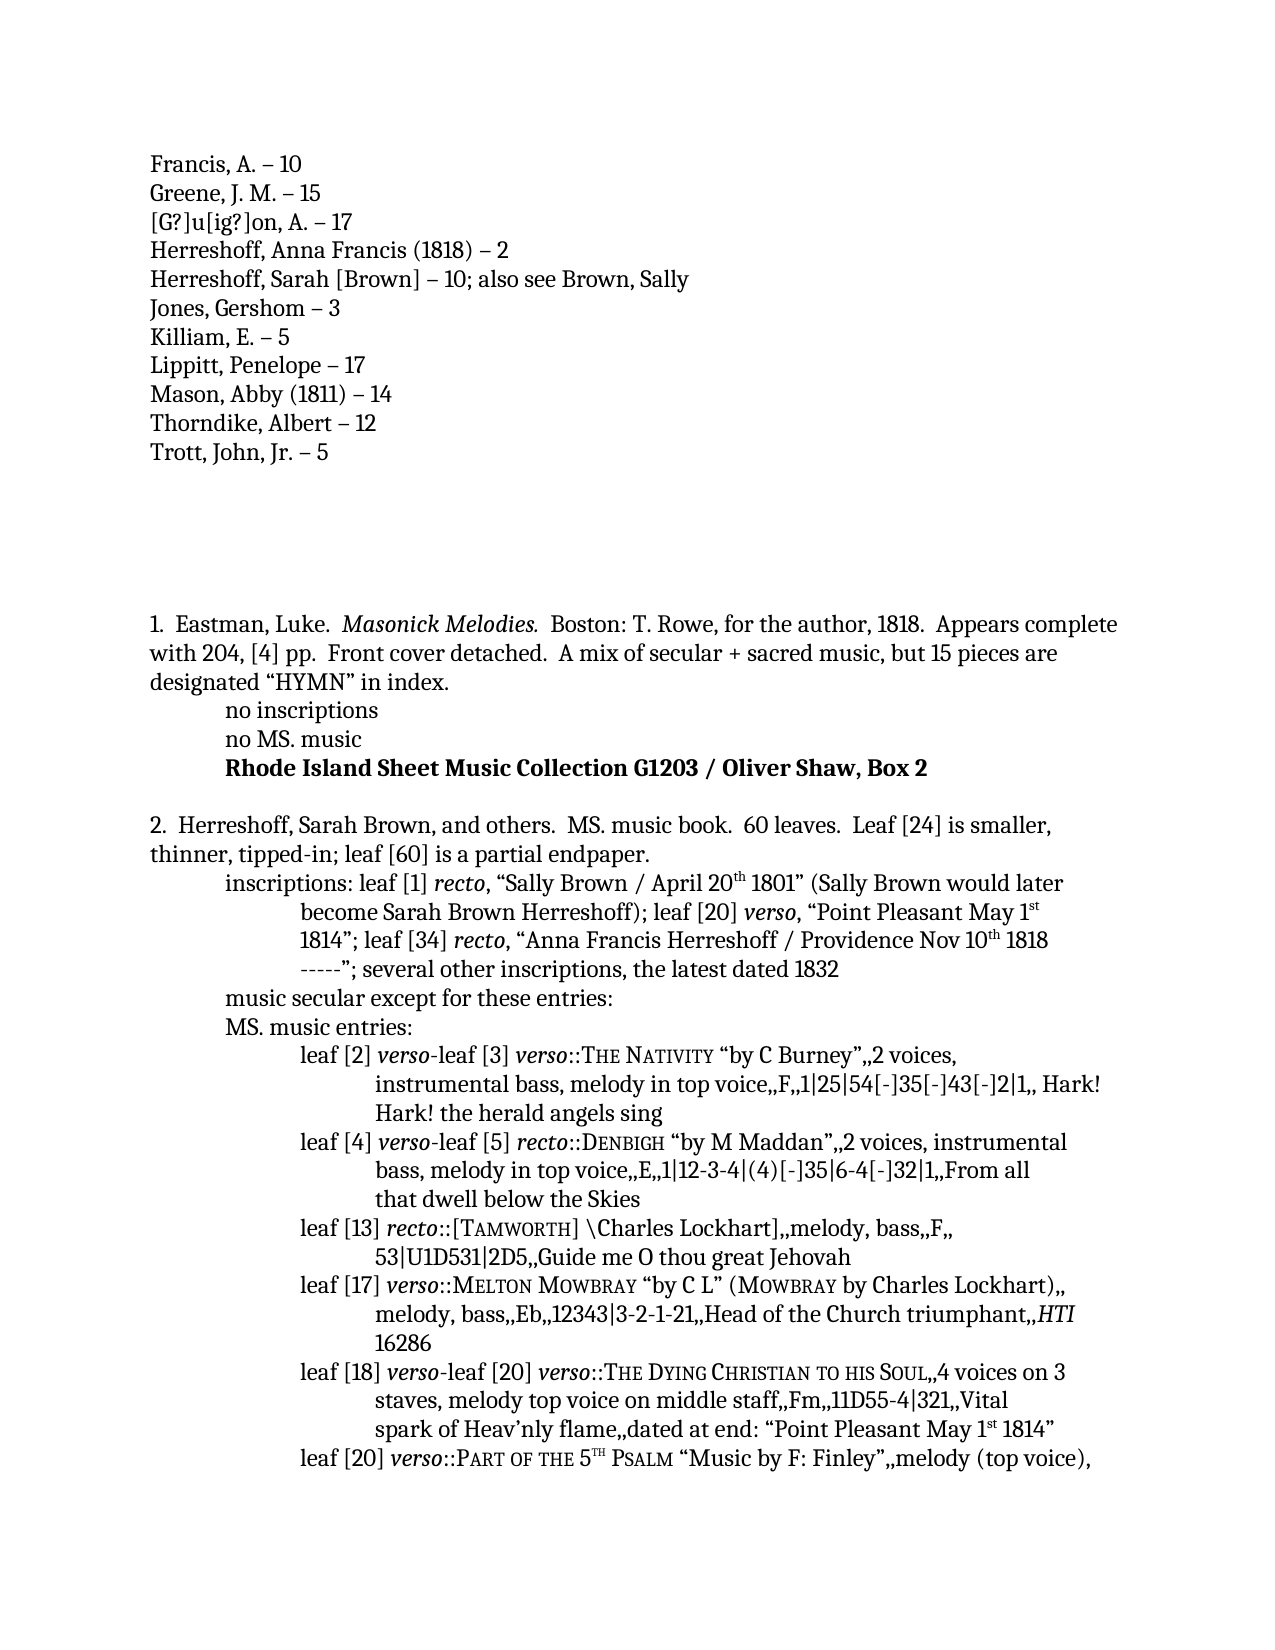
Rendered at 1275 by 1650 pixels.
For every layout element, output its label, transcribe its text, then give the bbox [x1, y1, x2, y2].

text instrumental bass, melody in top voice,,F,,1|25|54[-]35[-]43[-]2|1,, Hark! Hark! the herald angels sing [375, 1070, 1125, 1127]
list spark of Heav’nly flame,,dated at end: “Point Pleasant May 1st 1814” [300, 1415, 1125, 1444]
text Herreshoff, Anna Francis (1818) – 2 [150, 236, 1125, 265]
text Thorndike, Albert – 12 [150, 409, 1125, 437]
text Greene, J. M. – 15 [150, 179, 1125, 207]
text become Sarah Brown Herreshoff); leaf [20] verso, “Point Pleasant May 1st [225, 897, 1125, 926]
text melody, bass,,Eb,,12343|3-2-1-21,,Head of the Church triumphant,,HTI [300, 1300, 1125, 1329]
text Jones, Gershom – 3 [150, 294, 1125, 322]
text 2. Herreshoff, Sarah Brown, and others. MS. music book. 60 leaves. Leaf [24] is smaller, thinner, tipped-in; leaf [60] is a partial endpaper. [150, 811, 1125, 869]
text Killiam, E. – 5 [150, 322, 1125, 351]
text 1. Eastman, Luke. Masonick Melodies. Boston: T. Rowe, for the author, 1818. Appears complete with 204, [4] pp. Front cover detached. A mix of secular + sacred music, but 15 pieces are designated “HYMN” in index. [150, 610, 1125, 696]
text leaf [2] verso-leaf [3] verso::The Nativity “by C Burney”,,2 voices, [150, 1041, 1125, 1070]
text Trott, John, Jr. – 5 [150, 437, 1125, 466]
text Lippitt, Penelope – 17 [150, 351, 1125, 380]
text inscriptions: leaf [1] recto, “Sally Brown / April 20th 1801” (Sally Brown would later [150, 869, 1125, 897]
text bass, melody in top voice,,E,,1|12-3-4|(4)[-]35|6-4[-]32|1,,From all [300, 1156, 1125, 1185]
text that dwell below the Skies [300, 1185, 1125, 1214]
list leaf [20] verso::Part of the 5th Psalm “Music by F: Finley”,,melody (top voice), [225, 1444, 1125, 1472]
text Mason, Abby (1811) – 14 [150, 380, 1125, 409]
text 16286 [300, 1329, 1125, 1357]
text Herreshoff, Sarah [Brown] – 10; also see Brown, Sally [150, 265, 1125, 294]
text [G?]u[ig?]on, A. – 17 [150, 207, 1125, 236]
text leaf [17] verso::Melton Mowbray “by C L” (Mowbray by Charles Lockhart),, [225, 1271, 1125, 1300]
text Francis, A. – 10 [150, 150, 1125, 179]
text no inscriptions [150, 696, 1125, 725]
text MS. music entries: [150, 1012, 1125, 1041]
text no MS. music [150, 725, 1125, 754]
list staves, melody top voice on middle staff,,Fm,,11D55-4|321,,Vital [300, 1386, 1125, 1415]
text -----”; several other inscriptions, the latest dated 1832 [225, 955, 1125, 984]
text leaf [4] verso-leaf [5] recto::Denbigh “by M Maddan”,,2 voices, instrumental [225, 1127, 1125, 1156]
list leaf [18] verso-leaf [20] verso::The Dying Christian to his Soul,,4 voices on 3 [225, 1357, 1125, 1386]
text 53|U1D531|2D5,,Guide me O thou great Jehovah [300, 1242, 1125, 1271]
text 1814”; leaf [34] recto, “Anna Francis Herreshoff / Providence Nov 10th 1818 [225, 926, 1125, 955]
text music secular except for these entries: [150, 984, 1125, 1012]
text leaf [13] recto::[Tamworth] \Charles Lockhart],,melody, bass,,F,, [225, 1214, 1125, 1242]
text Rhode Island Sheet Music Collection G1203 / Oliver Shaw, Box 2 [150, 754, 1125, 782]
